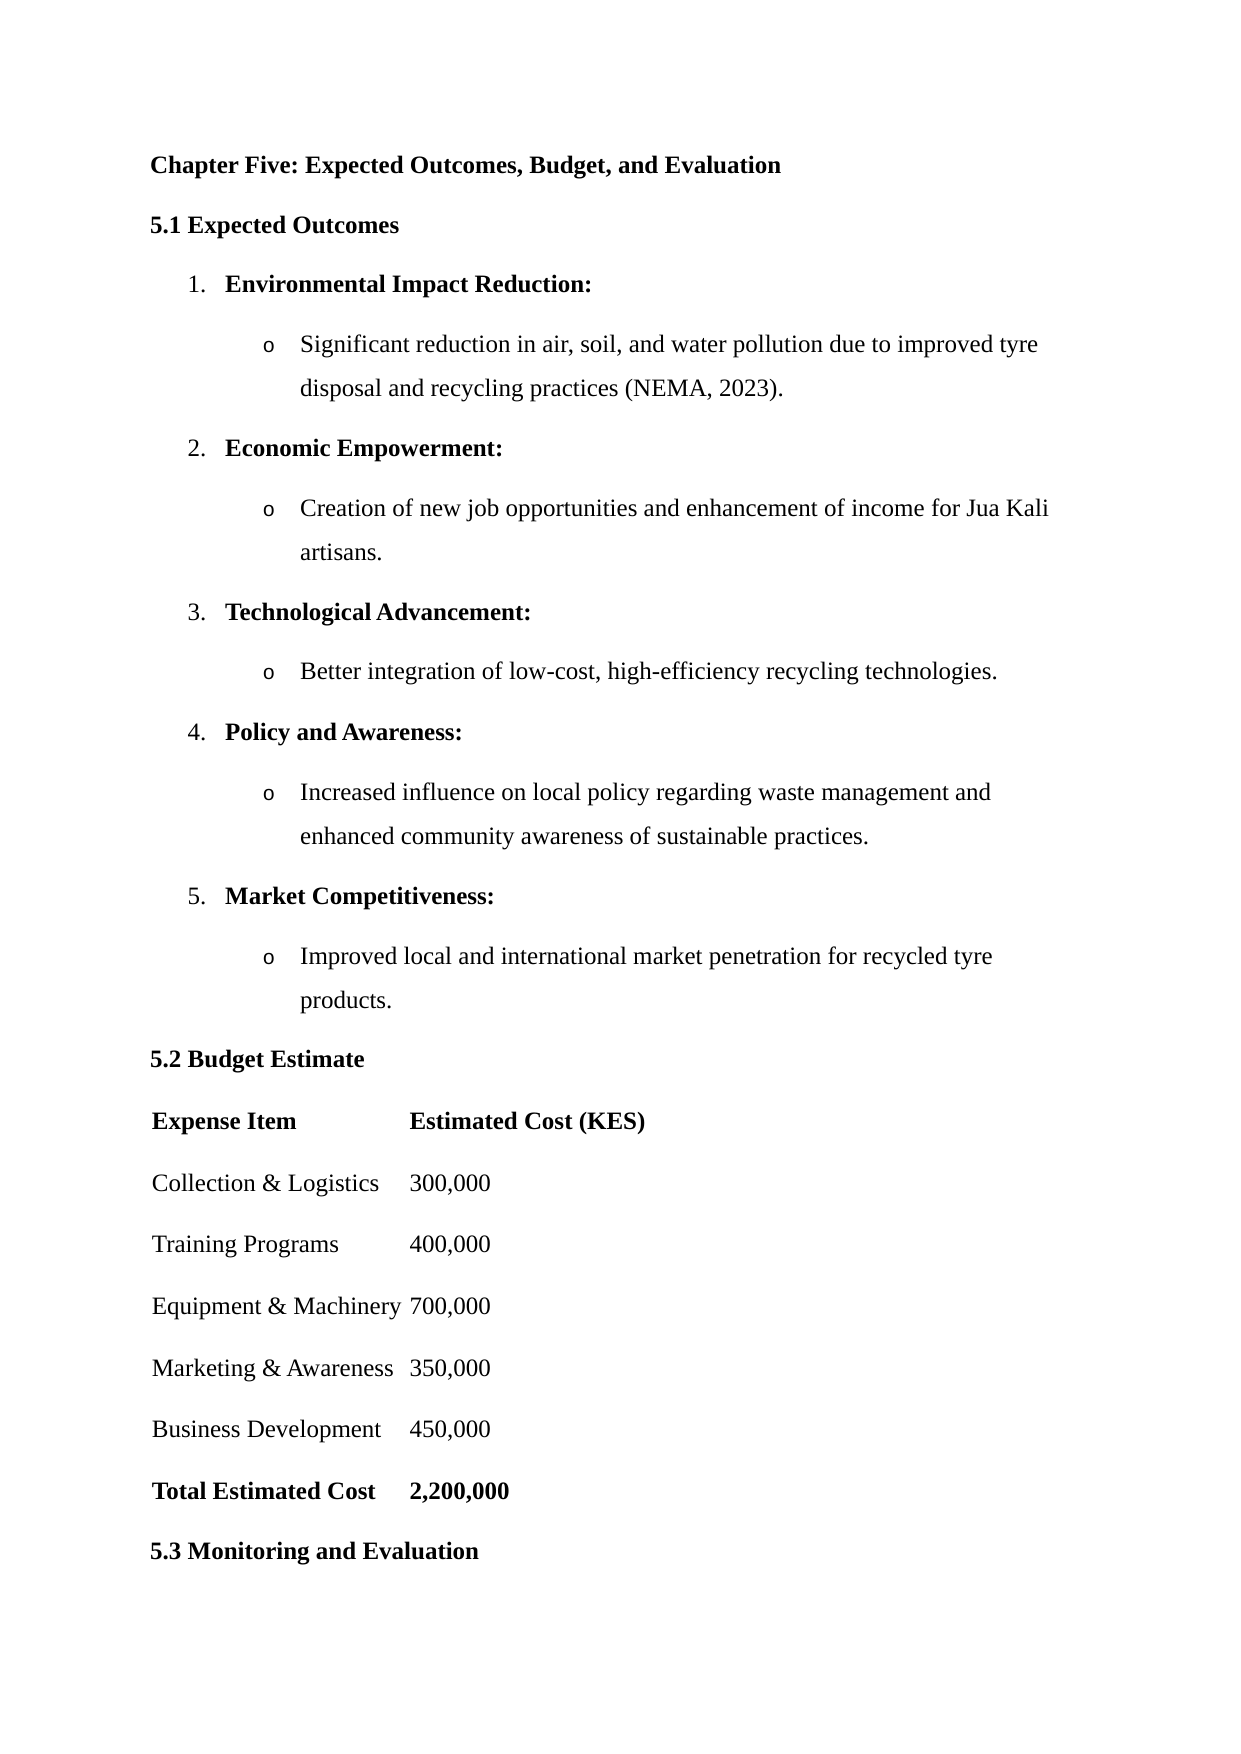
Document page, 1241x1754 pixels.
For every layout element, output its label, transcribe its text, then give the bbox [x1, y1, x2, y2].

table_cell 300,000 [408, 1166, 652, 1228]
table_cell 2,200,000 [408, 1474, 652, 1536]
list Market Competitiveness: [187, 881, 1090, 910]
table_cell 450,000 [408, 1413, 652, 1474]
list Policy and Awareness: [187, 717, 1090, 746]
table_cell 700,000 [408, 1289, 652, 1351]
table_cell Collection & Logistics [150, 1166, 408, 1228]
list Better integration of low-cost, high-efficiency recycling technologies. [262, 656, 1090, 686]
table_cell Marketing & Awareness [150, 1351, 408, 1413]
list Technological Advancement: [187, 597, 1090, 625]
text Chapter Five: Expected Outcomes, Budget, and Evaluation [150, 150, 1090, 179]
list Significant reduction in air, soil, and water pollution due to improved tyre disposal and recycling practices (NEMA, 2023). [262, 329, 1090, 402]
list Creation of new job opportunities and enhancement of income for Jua Kali artisans. [262, 493, 1090, 566]
text 5.3 Monitoring and Evaluation [150, 1536, 1090, 1565]
table_header Estimated Cost (KES) [408, 1104, 652, 1166]
table_cell Equipment & Machinery [150, 1289, 408, 1351]
list Environmental Impact Reduction: [187, 269, 1090, 298]
table_cell 350,000 [408, 1351, 652, 1413]
table_header Expense Item [150, 1104, 408, 1166]
table_cell Business Development [150, 1413, 408, 1474]
text 5.2 Budget Estimate [150, 1044, 1090, 1073]
table_cell 400,000 [408, 1228, 652, 1289]
table_cell Training Programs [150, 1228, 408, 1289]
list Increased influence on local policy regarding waste management and enhanced community awareness of sustainable practices. [262, 777, 1090, 850]
list Improved local and international market penetration for recycled tyre products. [262, 941, 1090, 1013]
text 5.1 Expected Outcomes [150, 210, 1090, 238]
table_cell Total Estimated Cost [150, 1474, 408, 1536]
list Economic Empowerment: [187, 433, 1090, 462]
